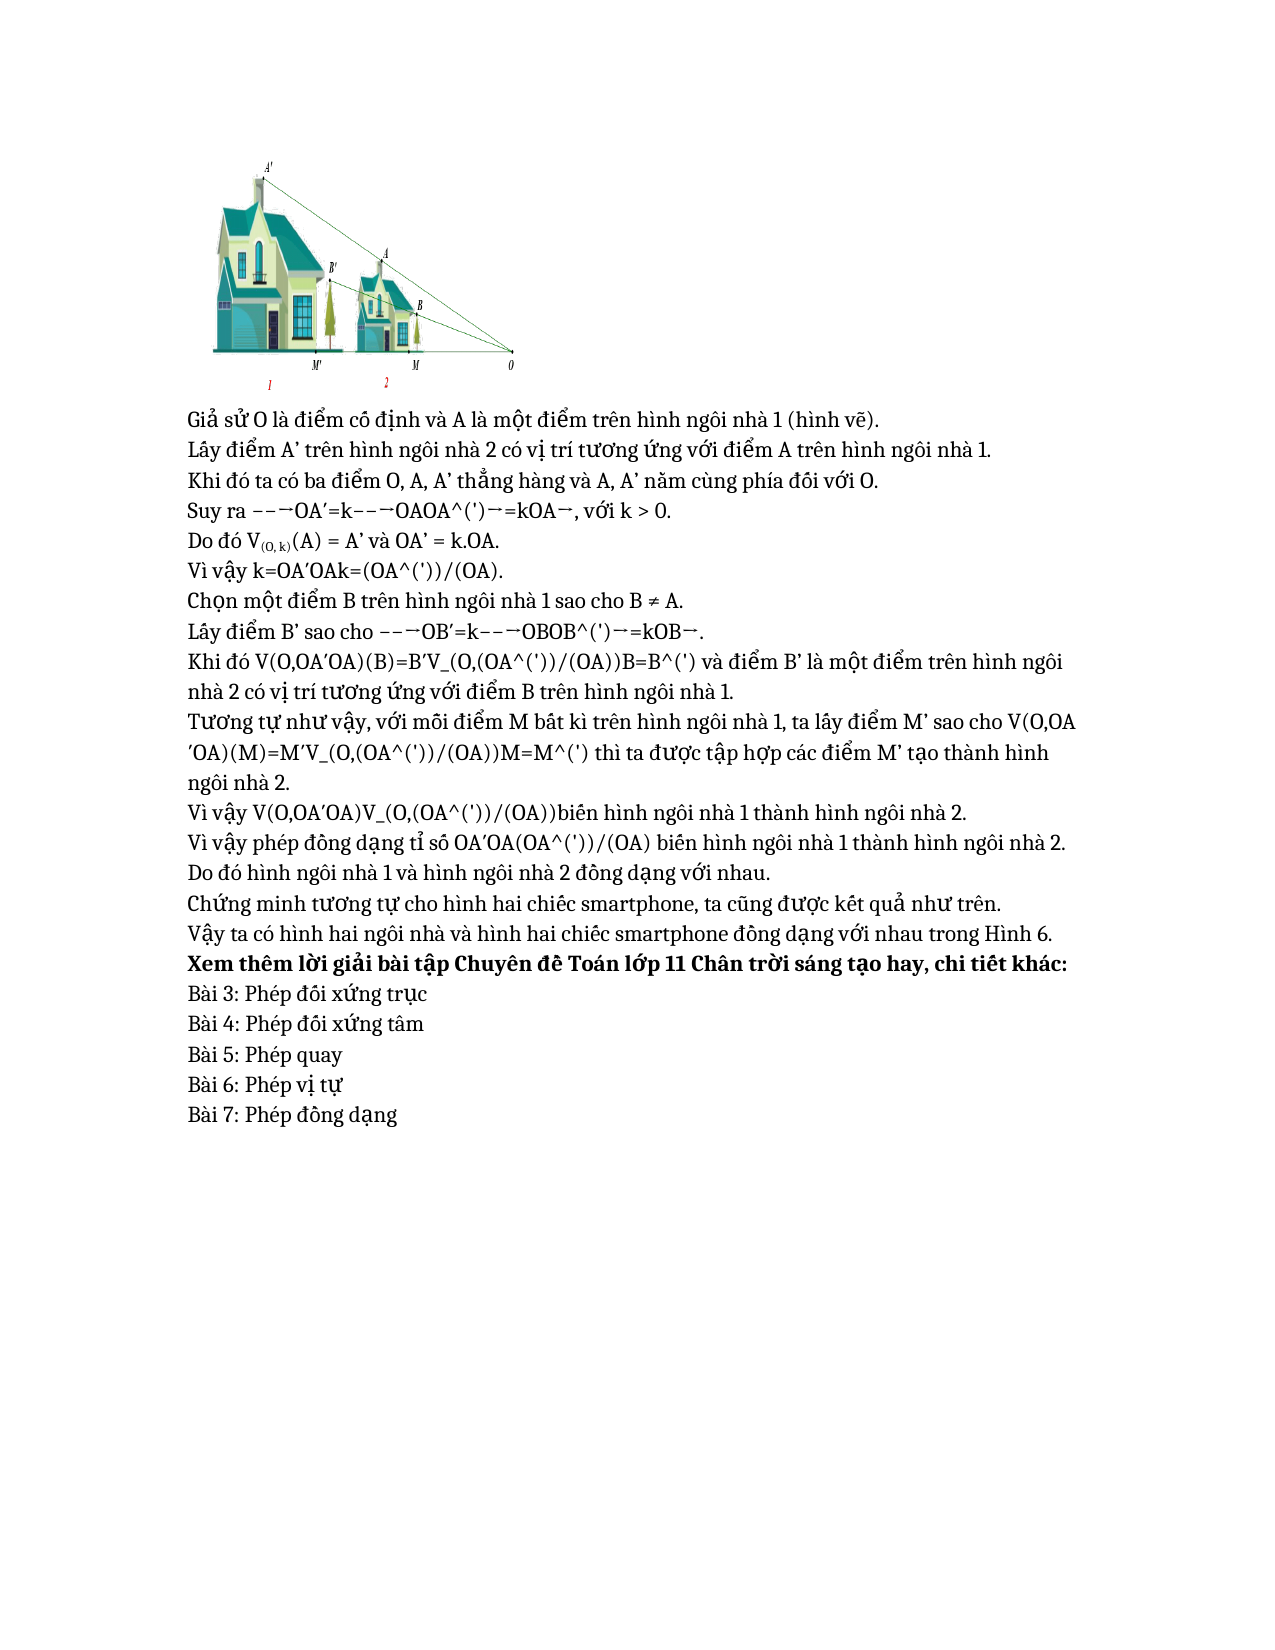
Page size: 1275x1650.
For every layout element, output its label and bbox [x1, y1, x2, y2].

text [187, 150, 1087, 1158]
picture [206, 150, 519, 404]
